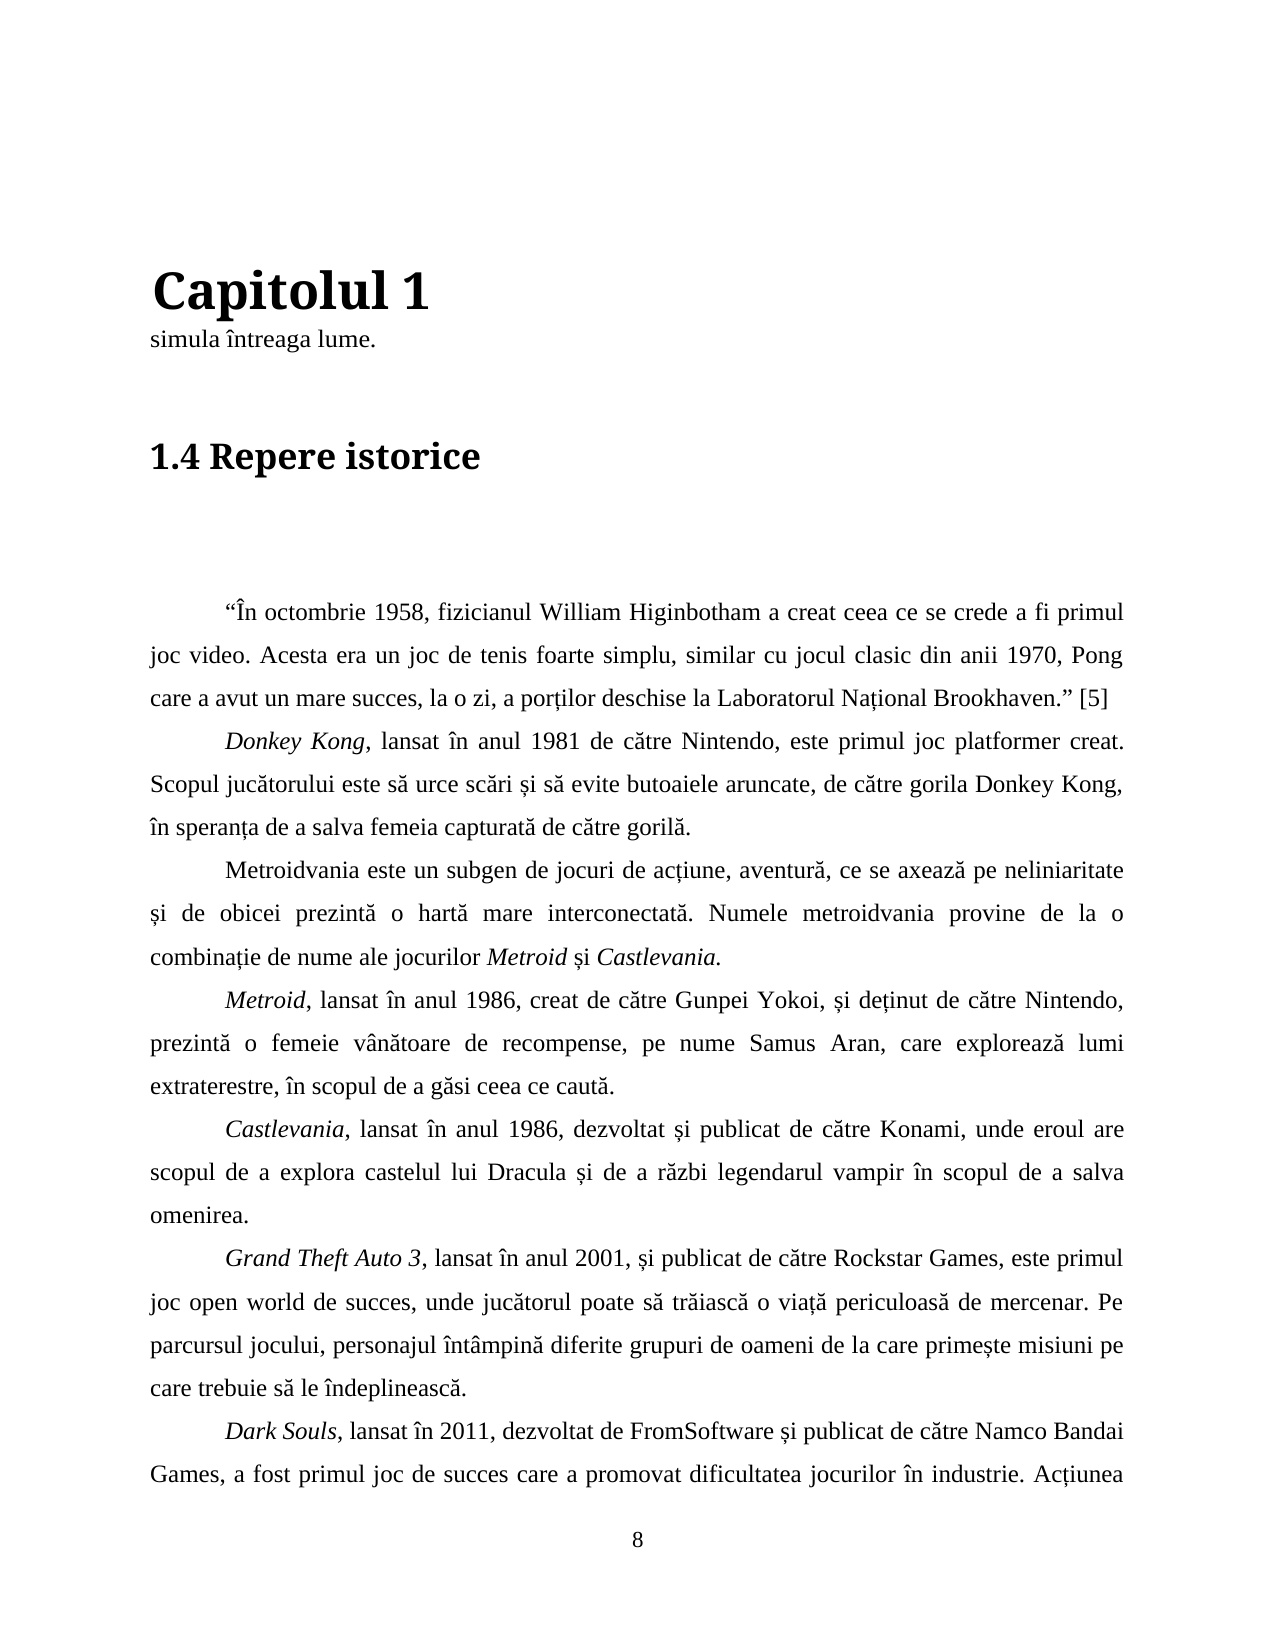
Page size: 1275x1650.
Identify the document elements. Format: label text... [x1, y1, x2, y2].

text Grand Theft Auto 3, lansat în anul 2001, și publicat de către Rockstar Games, este primul joc open world de succes, unde jucătorul poate să trăiască o viață periculoasă de mercenar. Pe parcursul jocului, personajul întâmpină diferite grupuri de oameni de la care primește misiuni pe care trebuie să le îndeplinească. [150, 1243, 1125, 1402]
text Donkey Kong, lansat în anul 1981 de către Nintendo, este primul joc platformer creat. Scopul jucătorului este să urce scări și să evite butoaiele aruncate, de către gorila Donkey Kong, în speranța de a salva femeia capturată de către gorilă. [150, 726, 1125, 841]
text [150, 324, 1113, 353]
text Castlevania, lansat în anul 1986, dezvoltat și publicat de către Konami, unde eroul are scopul de a explora castelul lui Dracula și de a răzbi legendarul vampir în scopul de a salva omenirea. [150, 1114, 1125, 1229]
text “În octombrie 1958, fizicianul William Higinbotham a creat ceea ce se crede a fi primul joc video. Acesta era un joc de tenis foarte simplu, similar cu jocul clasic din anii 1970, Pong care a avut un mare succes, la o zi, a porților deschise la Laboratorul Național Brookhaven.” [5] [150, 597, 1125, 712]
subtitle 1.4 Repere istorice [150, 431, 1125, 479]
text Metroid, lansat în anul 1986, creat de către Gunpei Yokoi, și deținut de către Nintendo, prezintă o femeie vânătoare de recompense, pe nume Samus Aran, care explorează lumi extraterestre, în scopul de a găsi ceea ce caută. [150, 985, 1125, 1100]
text Metroidvania este un subgen de jocuri de acțiune, aventură, ce se axează pe neliniaritate și de obicei prezintă o hartă mare interconectată. Numele metroidvania provine de la o combinație de nume ale jocurilor Metroid și Castlevania. [150, 855, 1125, 970]
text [150, 1416, 1125, 1488]
